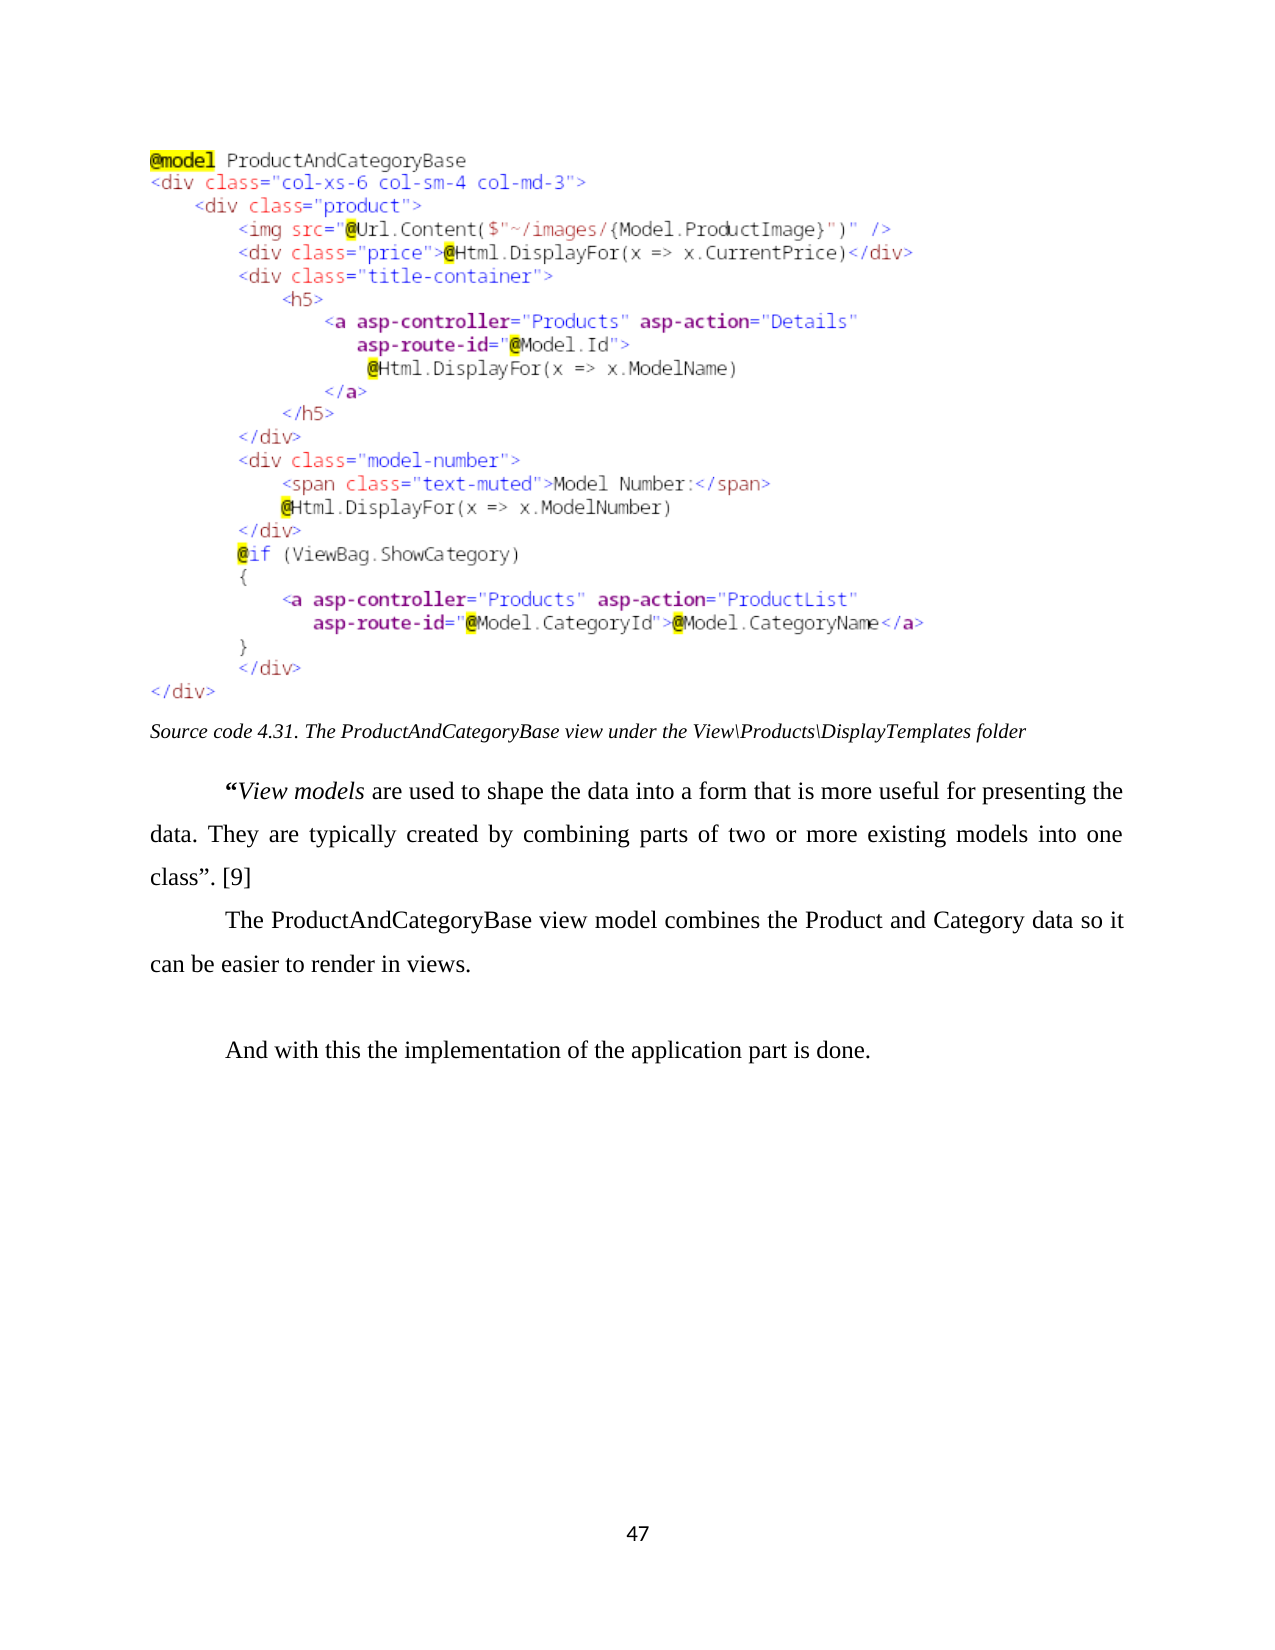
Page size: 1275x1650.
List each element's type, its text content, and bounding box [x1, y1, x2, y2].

text The ProductAndCategoryBase view model combines the Product and Category data so it can be easier to render in views. [150, 906, 1125, 977]
text “View models are used to shape the data into a form that is more useful for presenting the data. They are typically created by combining parts of two or more existing models into one class”. [9] [150, 776, 1125, 891]
text And with this the implementation of the application part is done. [150, 1035, 1125, 1064]
text Source code 4.31. The ProductAndCategoryBase view under the View\Products\DisplayTemplates folder [150, 719, 1125, 743]
